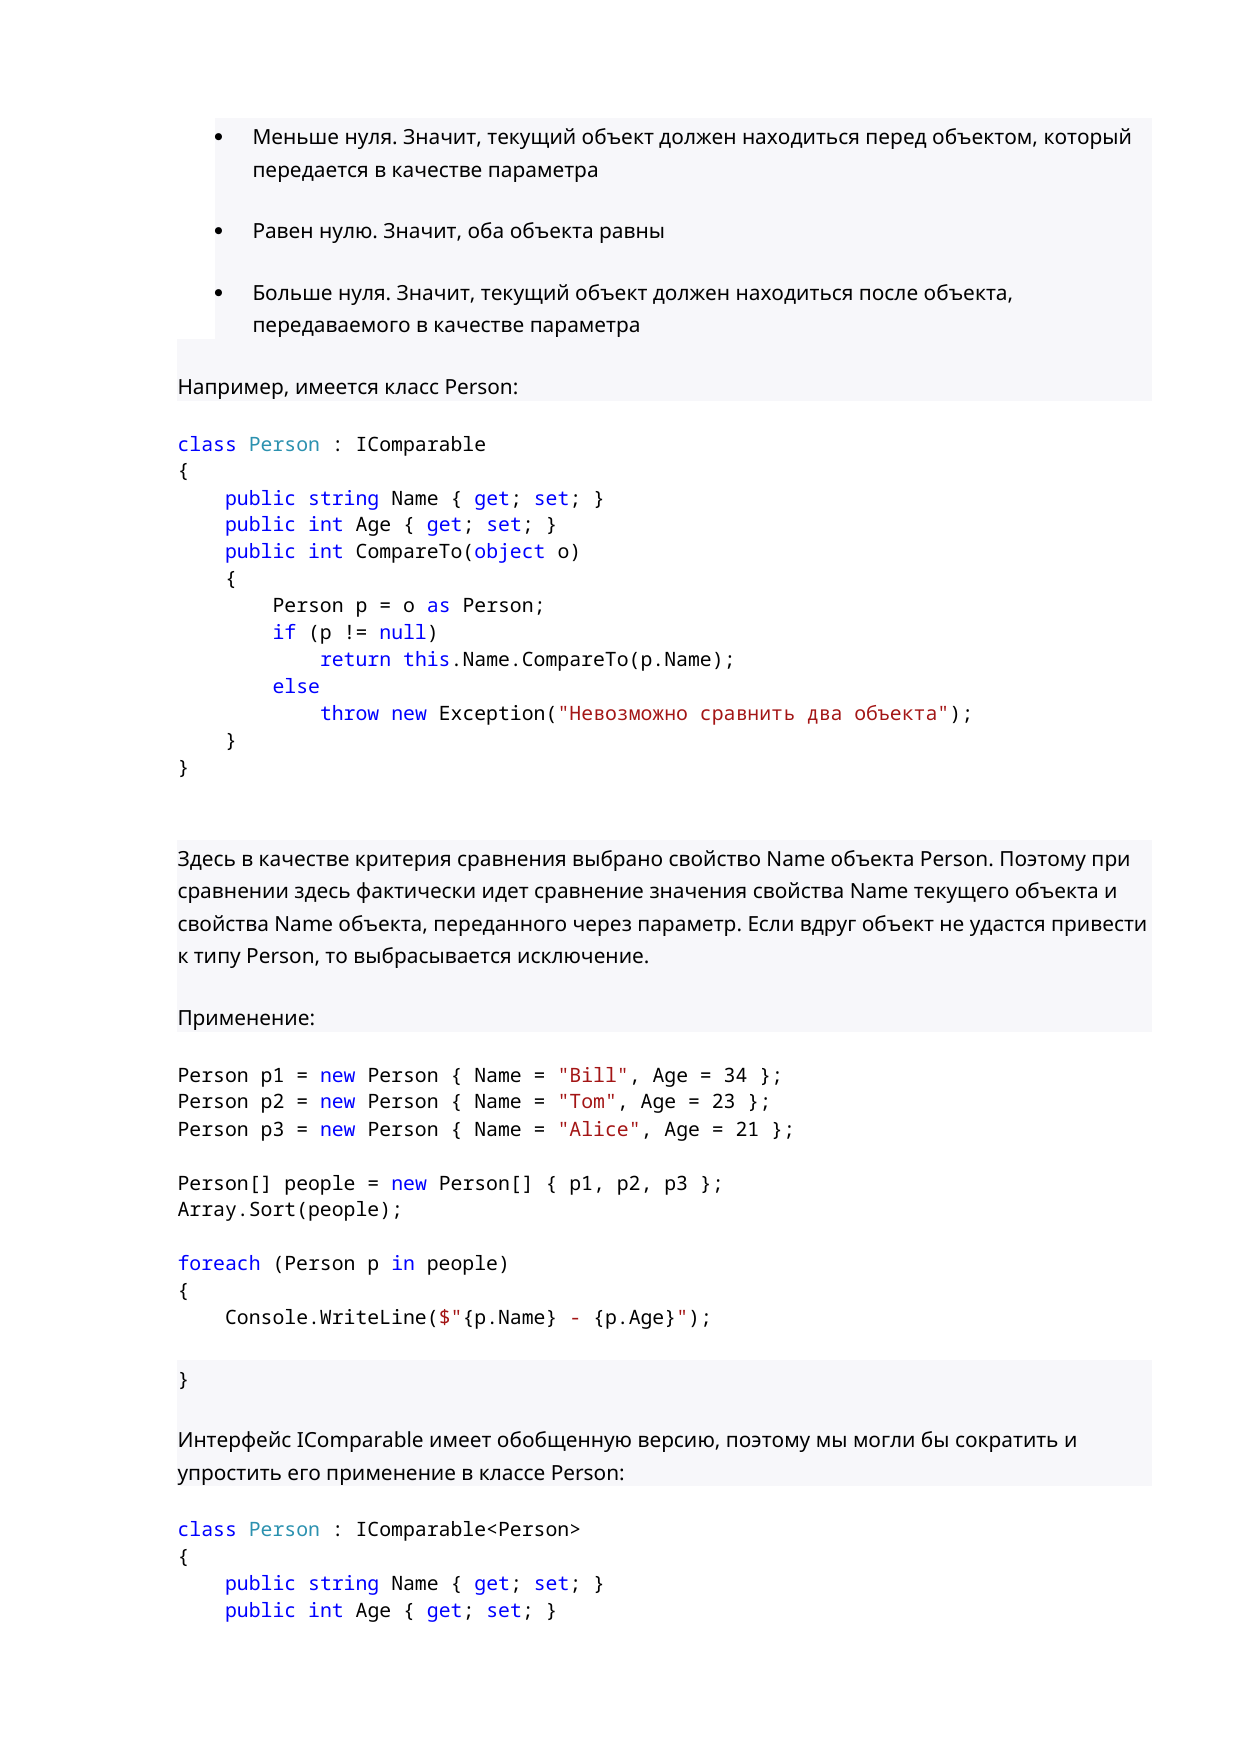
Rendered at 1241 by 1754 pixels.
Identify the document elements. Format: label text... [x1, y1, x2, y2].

text throw new Exception("Невозможно сравнить два объекта"); [177, 699, 1152, 727]
text Здесь в качестве критерия сравнения выбрано свойство Name объекта Person. Поэтому при сравнении здесь фактически идет сравнение значения свойства Name текущего объекта и свойства Name объекта, переданного через параметр. Если вдруг объект не удастся привести к типу Person, то выбрасывается исключение. [177, 840, 1152, 970]
list Меньше нуля. Значит, текущий объект должен находиться перед объектом, который передается в качестве параметра [215, 118, 1152, 183]
text public string Name { get; set; } [177, 1569, 1152, 1597]
text Применение: [177, 999, 1152, 1032]
text public int CompareTo(object o) [177, 538, 1152, 565]
text } [177, 1360, 1152, 1392]
text public int Age { get; set; } [177, 511, 1152, 538]
text Console.WriteLine($"{p.Name} - {p.Age}"); [177, 1304, 1152, 1331]
text Person[] people = new Person[] { p1, p2, p3 }; [177, 1169, 1152, 1196]
text if (p != null) [177, 619, 1152, 646]
text { [177, 565, 1152, 592]
text } [177, 727, 1152, 753]
text class Person : IComparable<Person> [177, 1516, 1152, 1543]
text public string Name { get; set; } [177, 484, 1152, 511]
text Array.Sort(people); [177, 1196, 1152, 1223]
list Равен нулю. Значит, оба объекта равны [215, 212, 1152, 245]
text Person p2 = new Person { Name = "Tom", Age = 23 }; [177, 1088, 1152, 1115]
text Person p = o as Person; [177, 592, 1152, 619]
text Person p3 = new Person { Name = "Alice", Age = 21 }; [177, 1115, 1152, 1142]
text Person p1 = new Person { Name = "Bill", Age = 34 }; [177, 1061, 1152, 1088]
text public int Age { get; set; } [177, 1597, 1152, 1623]
text foreach (Person p in people) [177, 1250, 1152, 1277]
text else [177, 673, 1152, 699]
text class Person : IComparable [177, 430, 1152, 457]
text { [177, 1277, 1152, 1304]
text { [177, 1543, 1152, 1569]
text { [177, 457, 1152, 484]
text Интерфейс IComparable имеет обобщенную версию, поэтому мы могли бы сократить и упростить его применение в классе Person: [177, 1421, 1152, 1486]
list Больше нуля. Значит, текущий объект должен находиться после объекта, передаваемого в качестве параметра [215, 274, 1152, 339]
text } [177, 753, 1152, 781]
text Например, имеется класс Person: [177, 368, 1152, 401]
text return this.Name.CompareTo(p.Name); [177, 646, 1152, 673]
